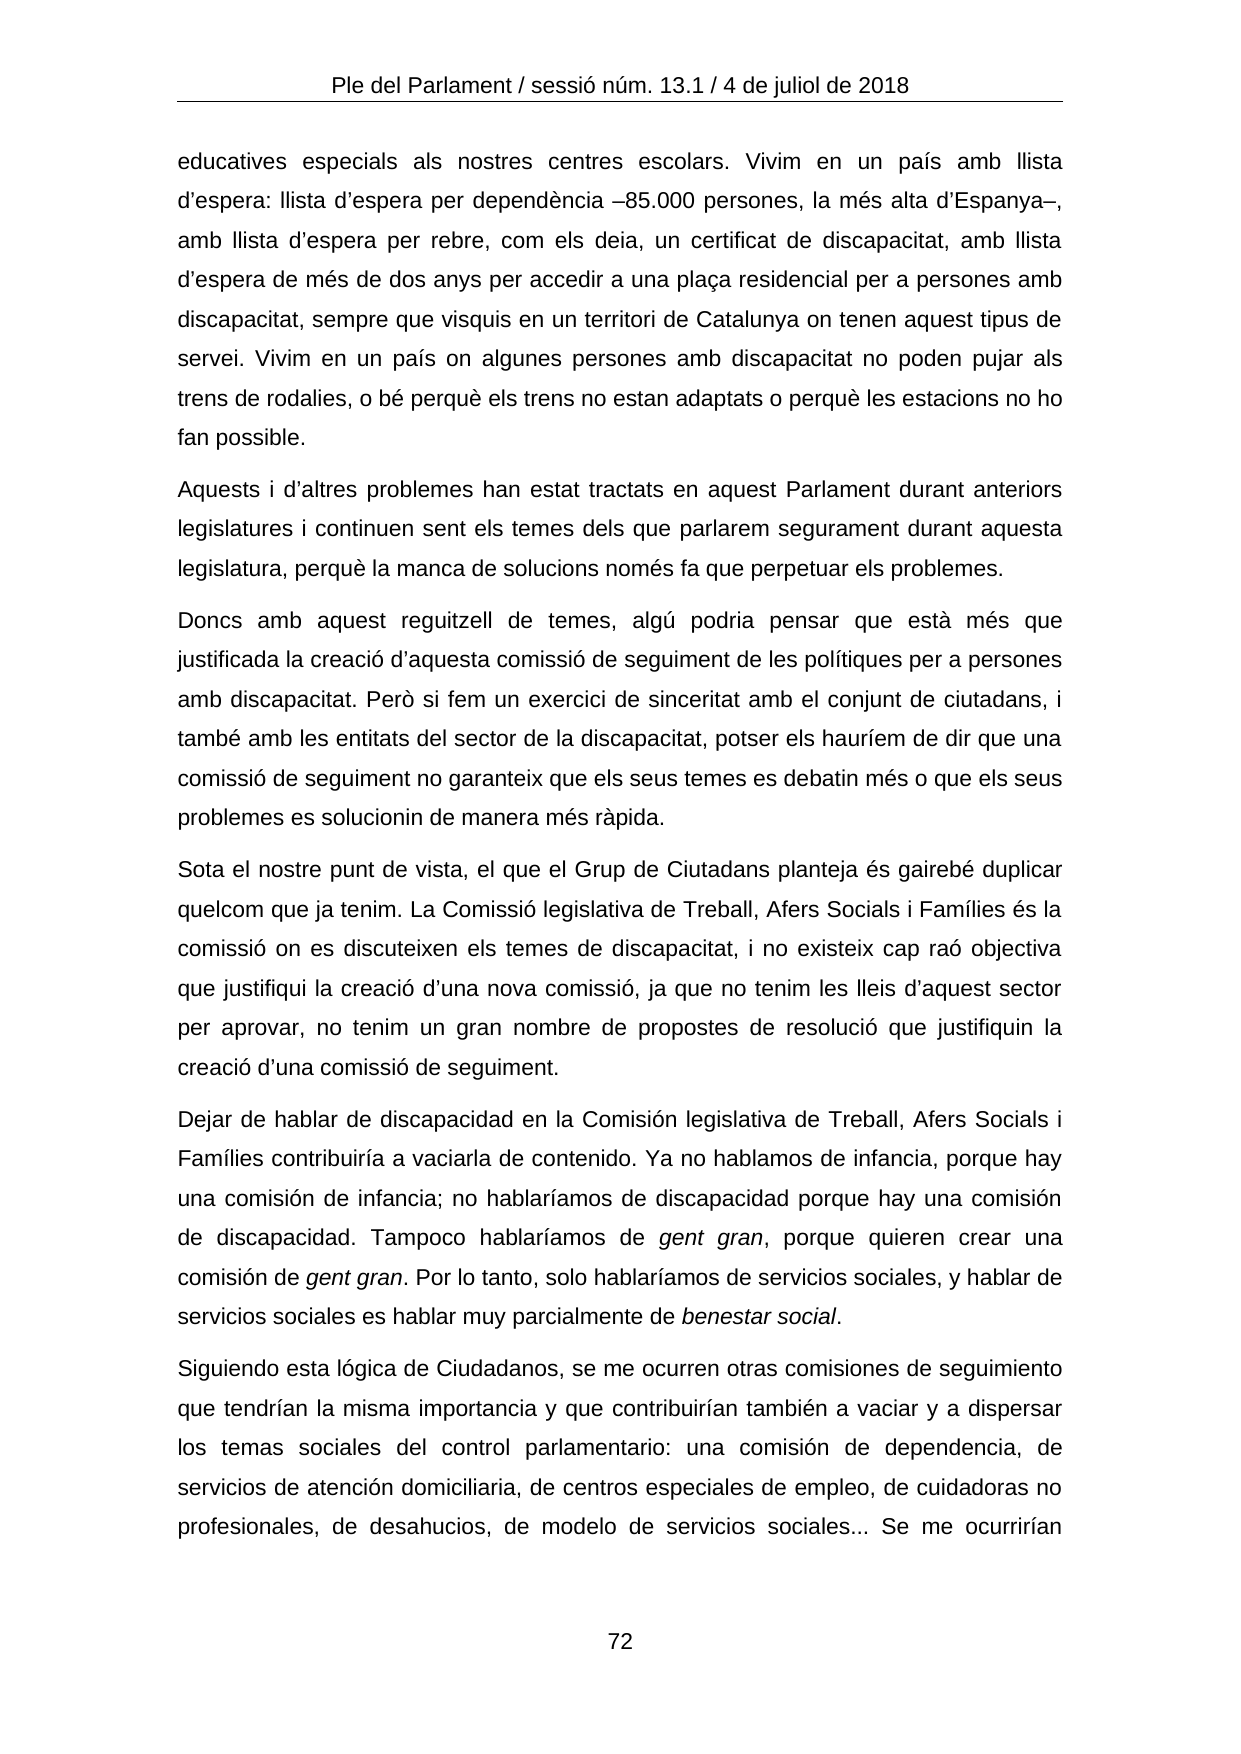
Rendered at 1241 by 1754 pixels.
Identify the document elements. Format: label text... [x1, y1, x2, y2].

text Doncs amb aquest reguitzell de temes, algú podria pensar que està més que justificada la creació d’aquesta comissió de seguiment de les polítiques per a persones amb discapacitat. Però si fem un exercici de sinceritat amb el conjunt de ciutadans, i també amb les entitats del sector de la discapacitat, potser els hauríem de dir que una comissió de seguiment no garanteix que els seus temes es debatin més o que els seus problemes es solucionin de manera més ràpida. [177, 607, 1063, 831]
text Aquests i d’altres problemes han estat tractats en aquest Parlament durant anteriors legislatures i continuen sent els temes dels que parlarem segurament durant aquesta legislatura, perquè la manca de solucions només fa que perpetuar els problemes. [177, 476, 1063, 581]
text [177, 1355, 1063, 1539]
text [177, 148, 1063, 450]
text Sota el nostre punt de vista, el que el Grup de Ciutadans planteja és gairebé duplicar quelcom que ja tenim. La Comissió legislativa de Treball, Afers Socials i Famílies és la comissió on es discuteixen els temes de discapacitat, i no existeix cap raó objectiva que justifiqui la creació d’una nova comissió, ja que no tenim les lleis d’aquest sector per aprovar, no tenim un gran nombre de propostes de resolució que justifiquin la creació d’una comissió de seguiment. [177, 856, 1063, 1080]
text Dejar de hablar de discapacidad en la Comisión legislativa de Treball, Afers Socials i Famílies contribuiría a vaciarla de contenido. Ya no hablamos de infancia, porque hay una comisión de infancia; no hablaríamos de discapacidad porque hay una comisión de discapacidad. Tampoco hablaríamos de gent gran, porque quieren crear una comisión de gent gran. Por lo tanto, solo hablaríamos de servicios sociales, y hablar de servicios sociales es hablar muy parcialmente de benestar social. [177, 1106, 1063, 1329]
